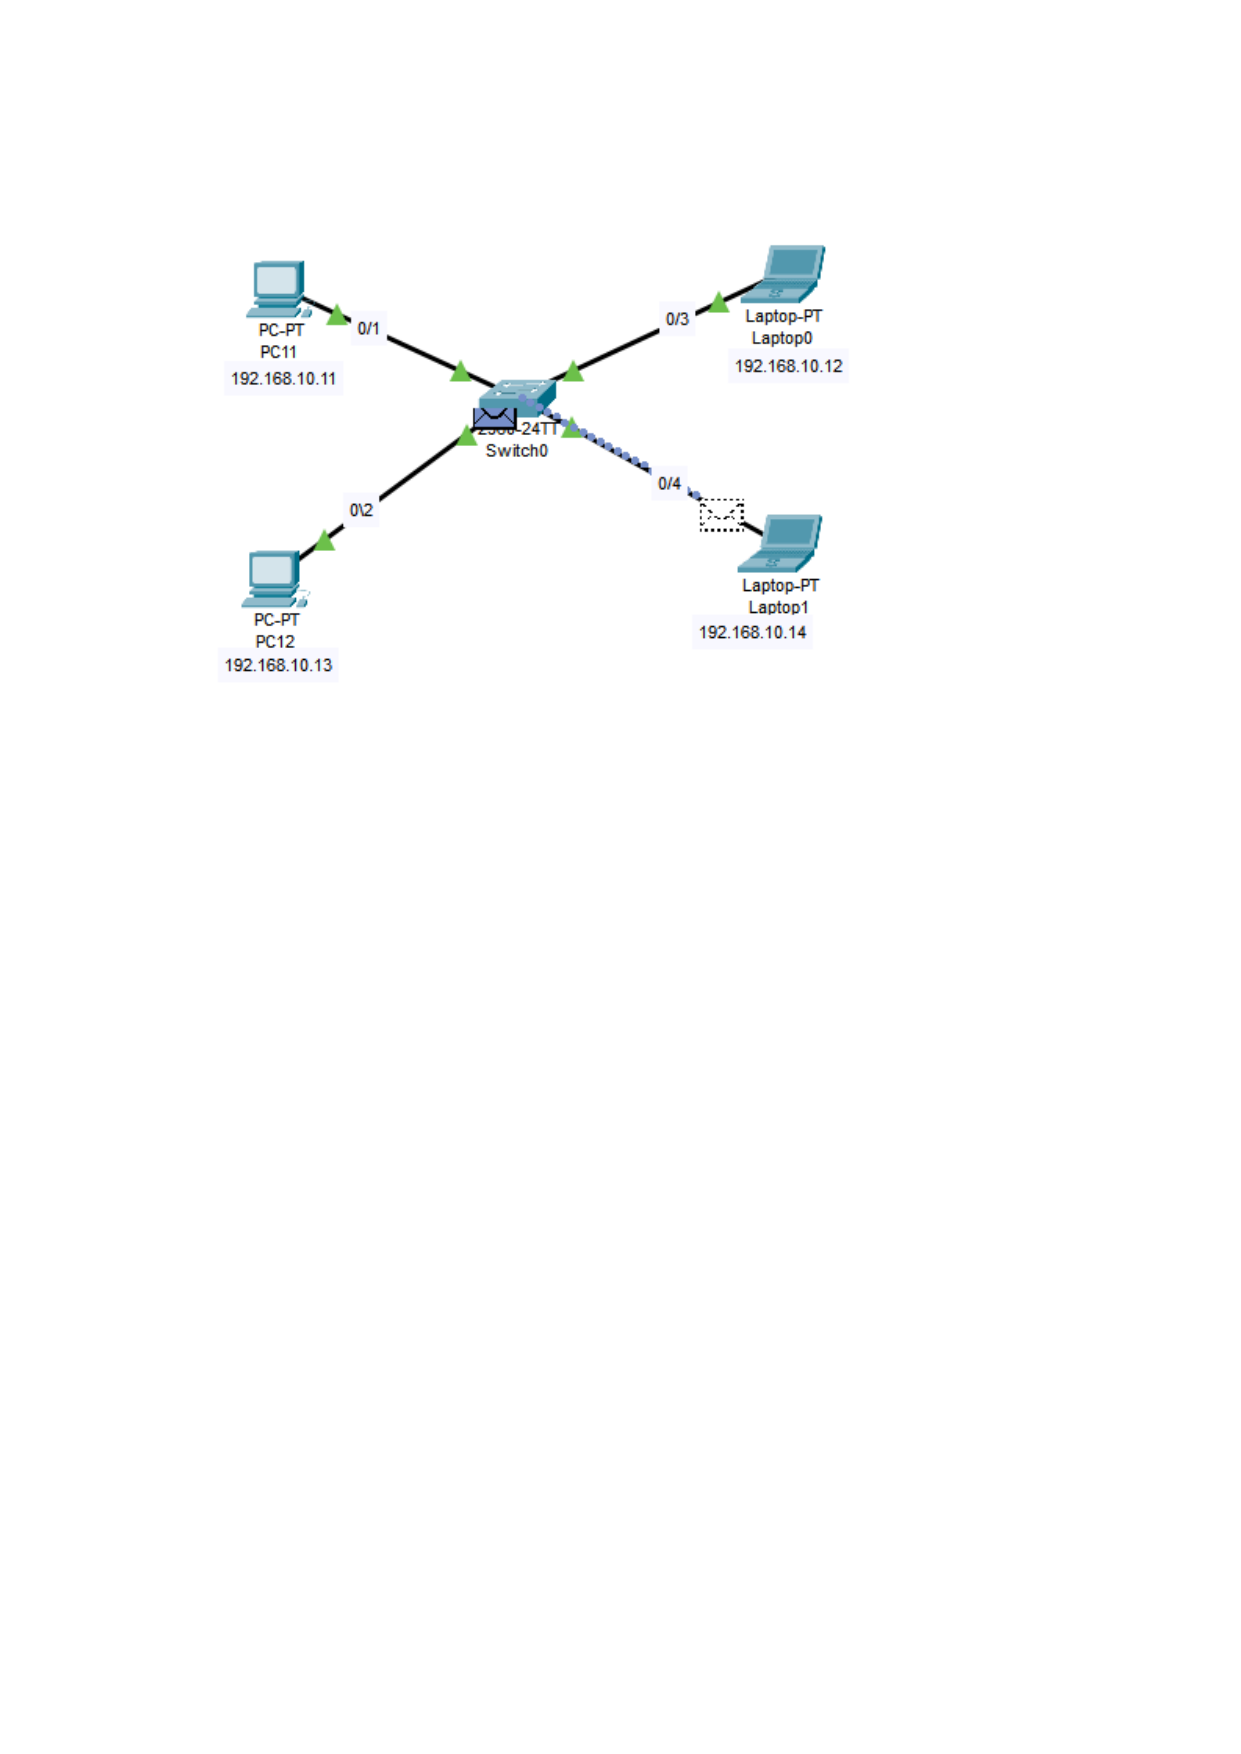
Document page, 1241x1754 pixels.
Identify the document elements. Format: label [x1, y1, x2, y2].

picture [187, 175, 1004, 731]
